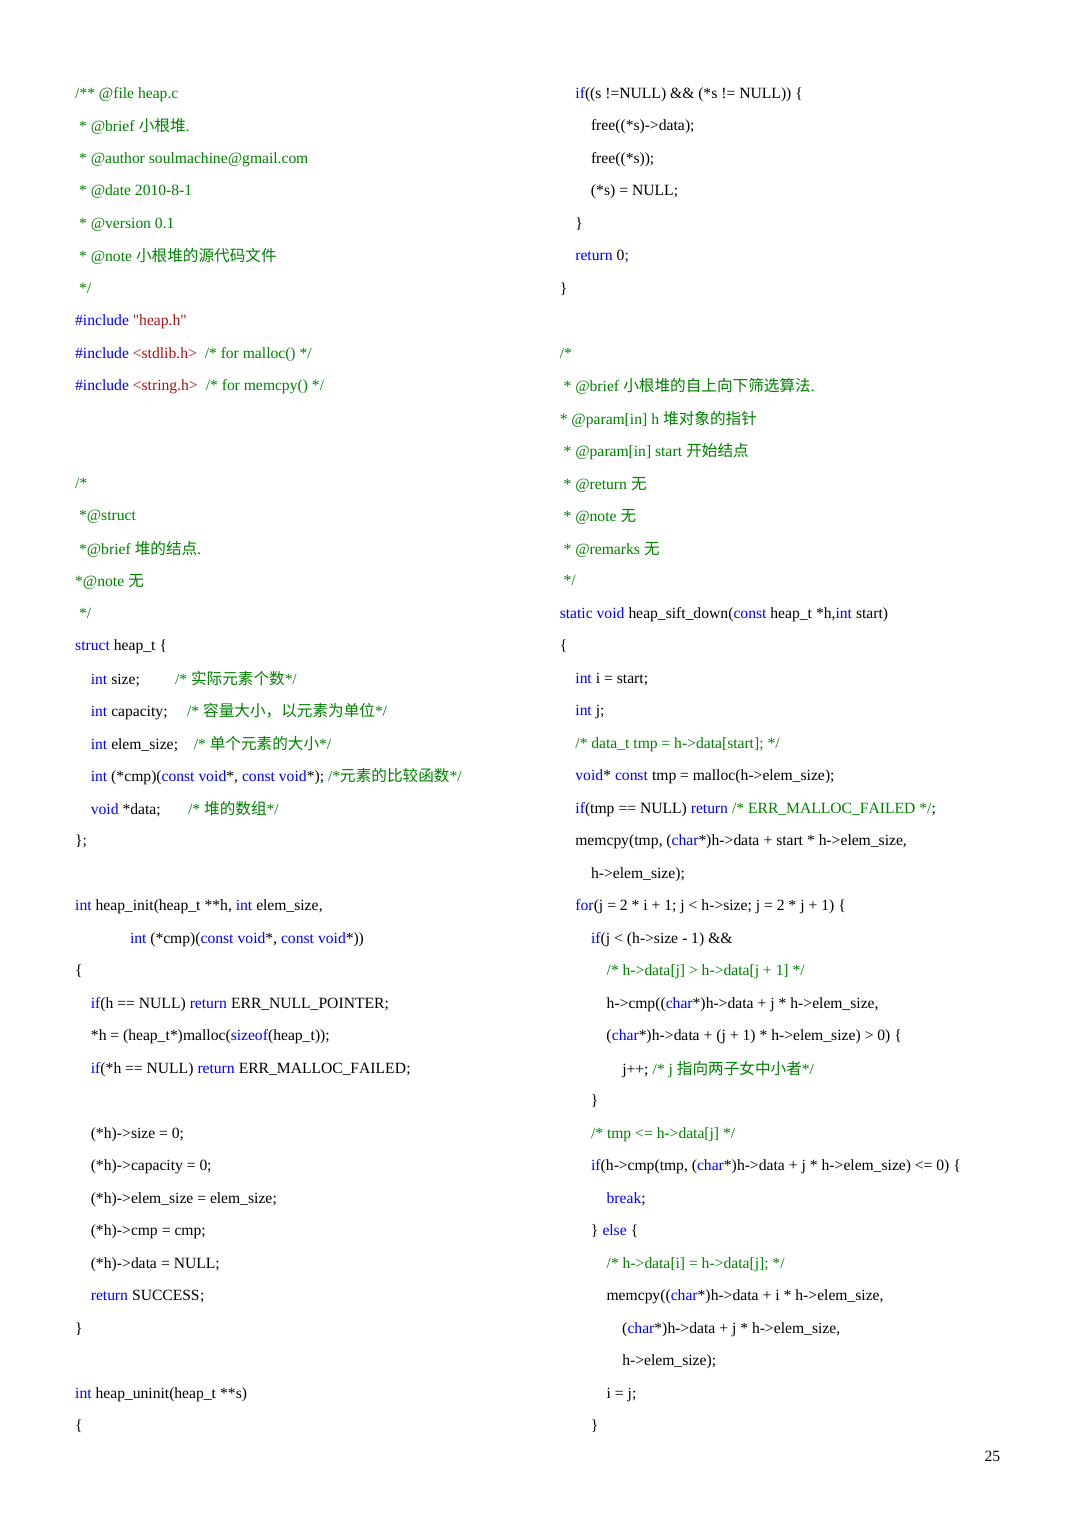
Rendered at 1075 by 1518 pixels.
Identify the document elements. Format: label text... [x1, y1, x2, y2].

text int size; /* 实际元素个数*/ [75, 661, 515, 694]
text } [559, 1409, 1000, 1441]
text int (*cmp)(const void*, const void*)) [75, 921, 515, 954]
text }; [75, 824, 515, 856]
text i = j; [559, 1376, 1000, 1409]
text h->elem_size); [559, 1344, 1000, 1376]
text /* [559, 336, 1000, 369]
text * @brief 小根堆的自上向下筛选算法. [559, 369, 1000, 401]
text int i = start; [559, 661, 1000, 694]
text *h = (heap_t*)malloc(sizeof(heap_t)); [75, 1019, 515, 1051]
text return 0; [559, 239, 1000, 271]
text (char*)h->data + j * h->elem_size, [559, 1311, 1000, 1344]
text free((*s)->data); [559, 109, 1000, 141]
text * @author soulmachine@gmail.com [75, 141, 515, 174]
text (*h)->size = 0; [75, 1116, 515, 1149]
text j++; /* j 指向两子女中小者*/ [559, 1051, 1000, 1084]
text #include <string.h> /* for memcpy() */ [75, 369, 515, 401]
text } [559, 1084, 1000, 1116]
text } else { [559, 1214, 1000, 1246]
text static void heap_sift_down(const heap_t *h,int start) [559, 596, 1000, 629]
text h->elem_size); [559, 856, 1000, 889]
text */ [559, 564, 1000, 596]
text break; [559, 1181, 1000, 1214]
text if(h->cmp(tmp, (char*)h->data + j * h->elem_size) <= 0) { [559, 1149, 1000, 1181]
text /** @file heap.c [75, 76, 515, 109]
text (*h)->capacity = 0; [75, 1149, 515, 1181]
text void* const tmp = malloc(h->elem_size); [559, 759, 1000, 791]
text *@struct [75, 499, 515, 531]
text /* [75, 466, 515, 499]
text free((*s)); [559, 141, 1000, 174]
text if(tmp == NULL) return /* ERR_MALLOC_FAILED */; [559, 791, 1000, 824]
text } [75, 1311, 515, 1344]
text * @param[in] h 堆对象的指针 [559, 401, 1000, 434]
text * @note 无 [559, 499, 1000, 531]
text * @date 2010-8-1 [75, 174, 515, 206]
text #include "heap.h" [75, 304, 515, 336]
text if((s !=NULL) && (*s != NULL)) { [559, 76, 1000, 109]
text for(j = 2 * i + 1; j < h->size; j = 2 * j + 1) { [559, 889, 1000, 921]
text * @version 0.1 [75, 206, 515, 239]
text int elem_size; /* 单个元素的大小*/ [75, 726, 515, 759]
text /* tmp <= h->data[j] */ [559, 1116, 1000, 1149]
text { [559, 629, 1000, 661]
text if(h == NULL) return ERR_NULL_POINTER; [75, 986, 515, 1019]
text memcpy((char*)h->data + i * h->elem_size, [559, 1279, 1000, 1311]
text * @return 无 [559, 466, 1000, 499]
text void *data; /* 堆的数组*/ [75, 791, 515, 824]
text memcpy(tmp, (char*)h->data + start * h->elem_size, [559, 824, 1000, 856]
text { [75, 954, 515, 986]
text (*h)->elem_size = elem_size; [75, 1181, 515, 1214]
text *@brief 堆的结点. [75, 531, 515, 564]
text struct heap_t { [75, 629, 515, 661]
text if(j < (h->size - 1) && [559, 921, 1000, 954]
text (*h)->cmp = cmp; [75, 1214, 515, 1246]
text (*h)->data = NULL; [75, 1246, 515, 1279]
text int j; [559, 694, 1000, 726]
text h->cmp((char*)h->data + j * h->elem_size, [559, 986, 1000, 1019]
text * @note 小根堆的源代码文件 [75, 239, 515, 271]
text /* data_t tmp = h->data[start]; */ [559, 726, 1000, 759]
text #include <stdlib.h> /* for malloc() */ [75, 336, 515, 369]
text if(*h == NULL) return ERR_MALLOC_FAILED; [75, 1051, 515, 1084]
text { [75, 1409, 515, 1441]
text int heap_uninit(heap_t **s) [75, 1376, 515, 1409]
text * @param[in] start 开始结点 [559, 434, 1000, 466]
text (*s) = NULL; [559, 174, 1000, 206]
text (char*)h->data + (j + 1) * h->elem_size) > 0) { [559, 1019, 1000, 1051]
text */ [75, 271, 515, 304]
text /* h->data[j] > h->data[j + 1] */ [559, 954, 1000, 986]
text * @brief 小根堆. [75, 109, 515, 141]
text int heap_init(heap_t **h, int elem_size, [75, 889, 515, 921]
text } [559, 206, 1000, 239]
text */ [75, 596, 515, 629]
text int (*cmp)(const void*, const void*); /*元素的比较函数*/ [75, 759, 515, 791]
text int capacity; /* 容量大小，以元素为单位*/ [75, 694, 515, 726]
text return SUCCESS; [75, 1279, 515, 1311]
text * @remarks 无 [559, 531, 1000, 564]
text *@note 无 [75, 564, 515, 596]
text /* h->data[i] = h->data[j]; */ [559, 1246, 1000, 1279]
text } [559, 271, 1000, 304]
